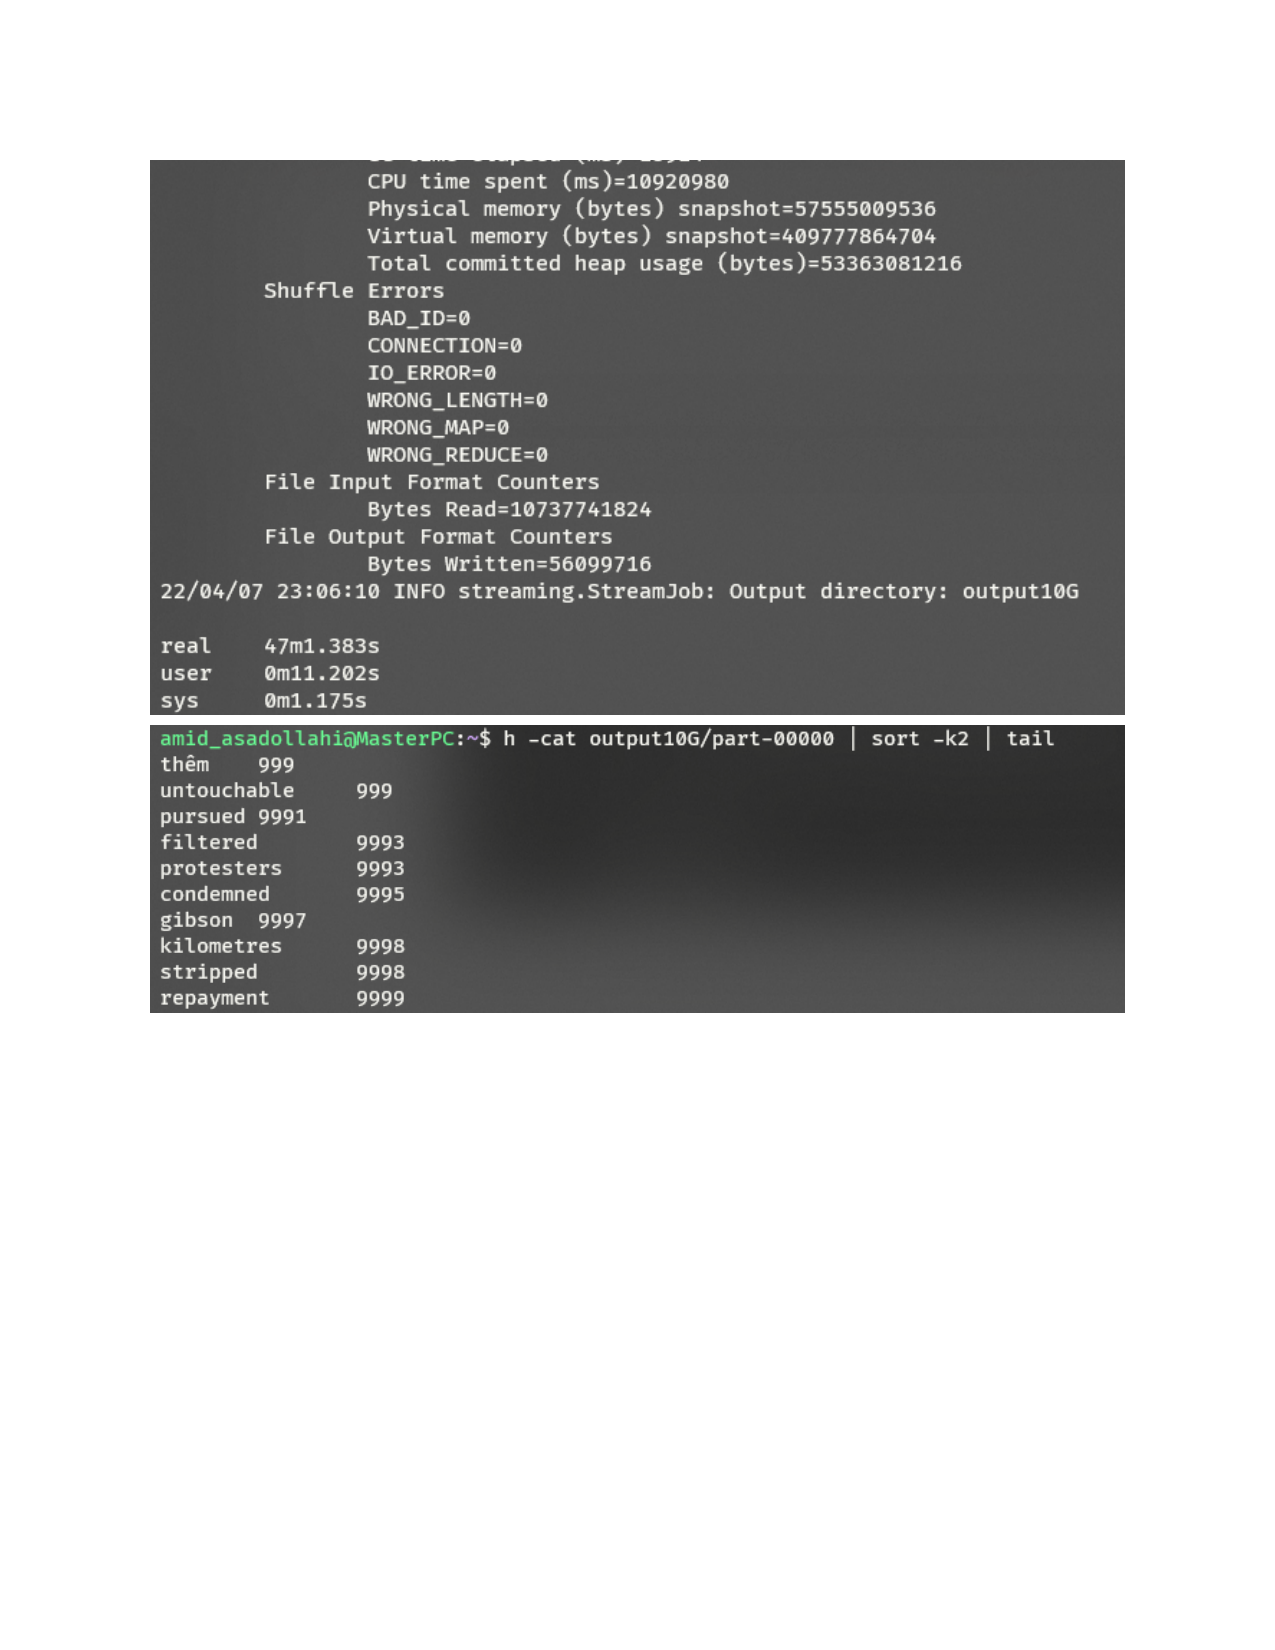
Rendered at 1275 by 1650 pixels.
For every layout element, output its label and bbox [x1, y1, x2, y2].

picture [150, 725, 1125, 1013]
picture [150, 160, 1125, 715]
